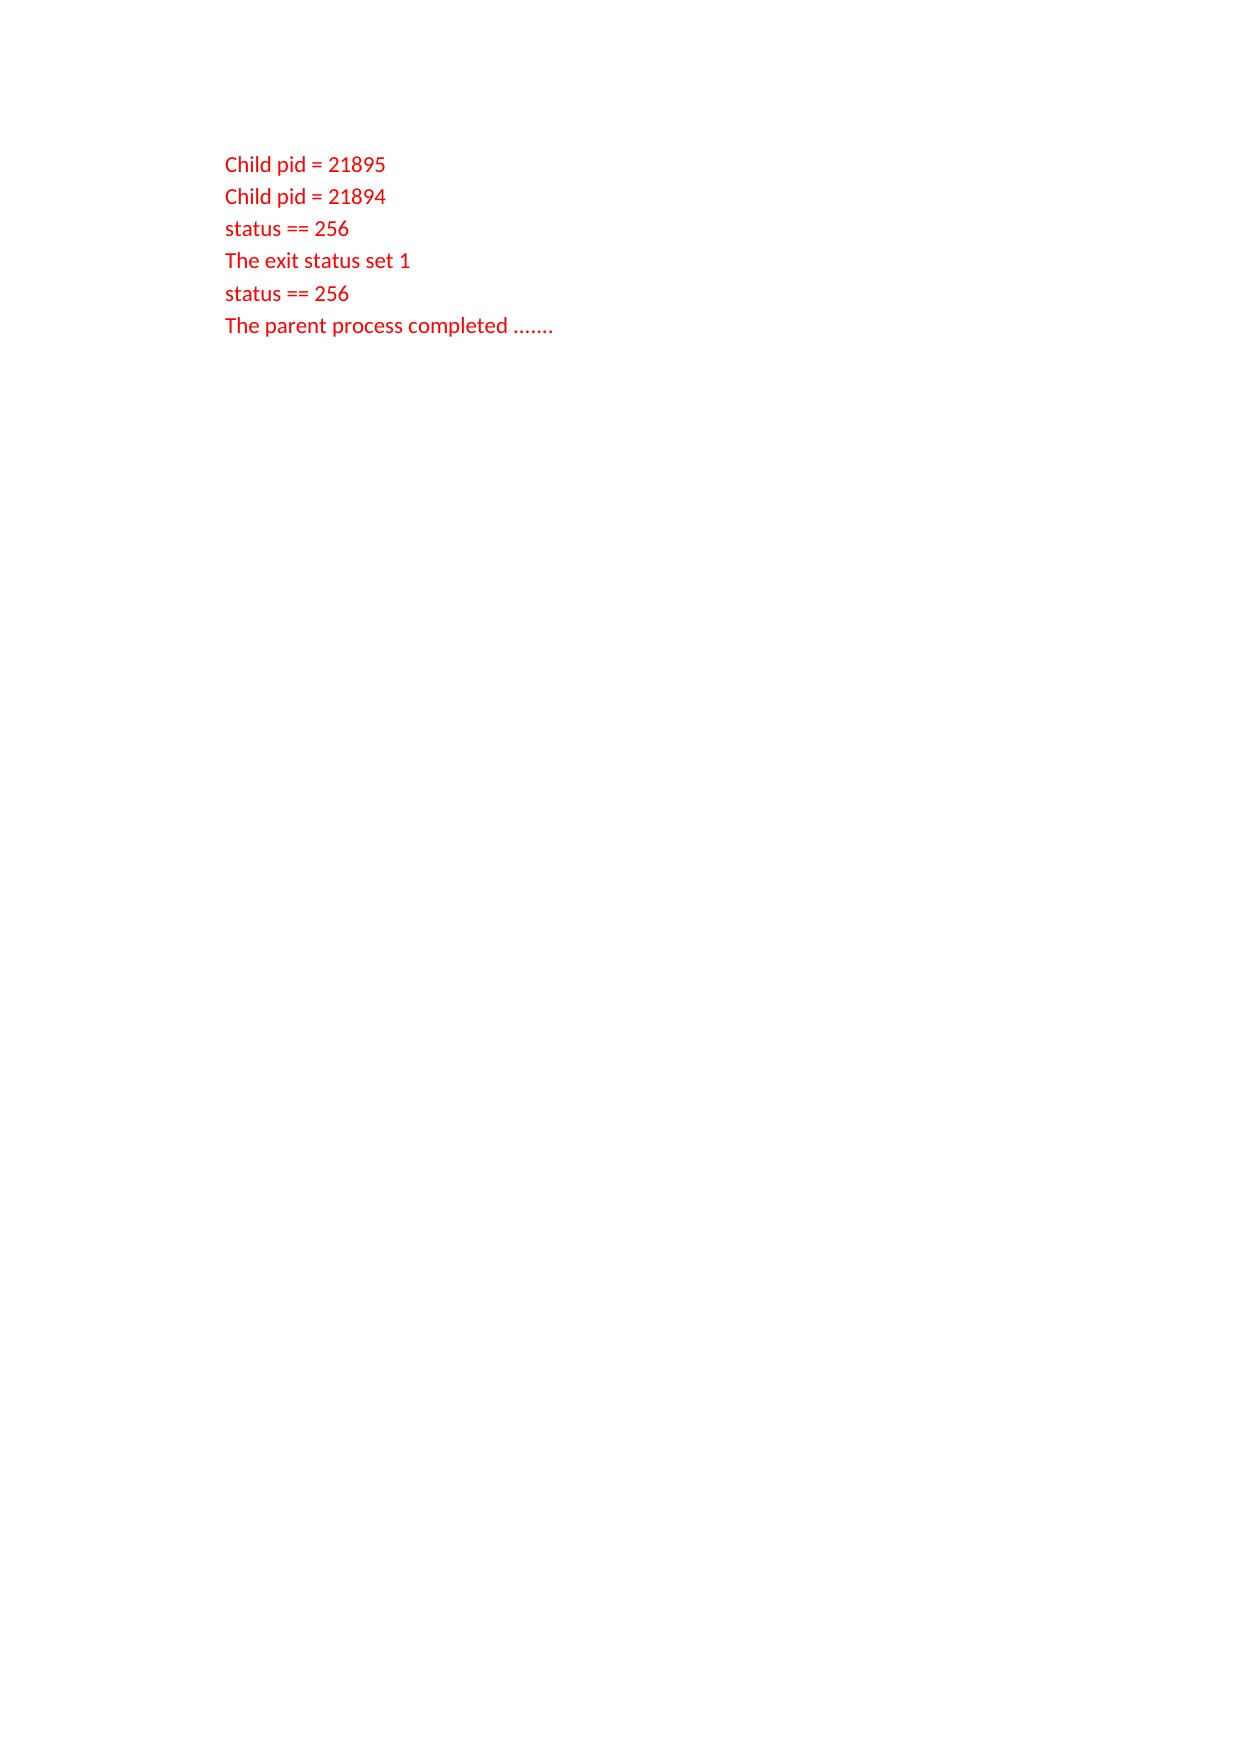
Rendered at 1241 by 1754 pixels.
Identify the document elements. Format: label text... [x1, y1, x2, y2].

text Child pid = 21894 [225, 182, 1090, 210]
text Child pid = 21895 [225, 150, 1090, 178]
text The exit status set 1 [225, 247, 1090, 274]
text status == 256 [225, 214, 1090, 242]
text status == 256 [225, 279, 1090, 307]
text The parent process completed ....... [225, 311, 1090, 339]
